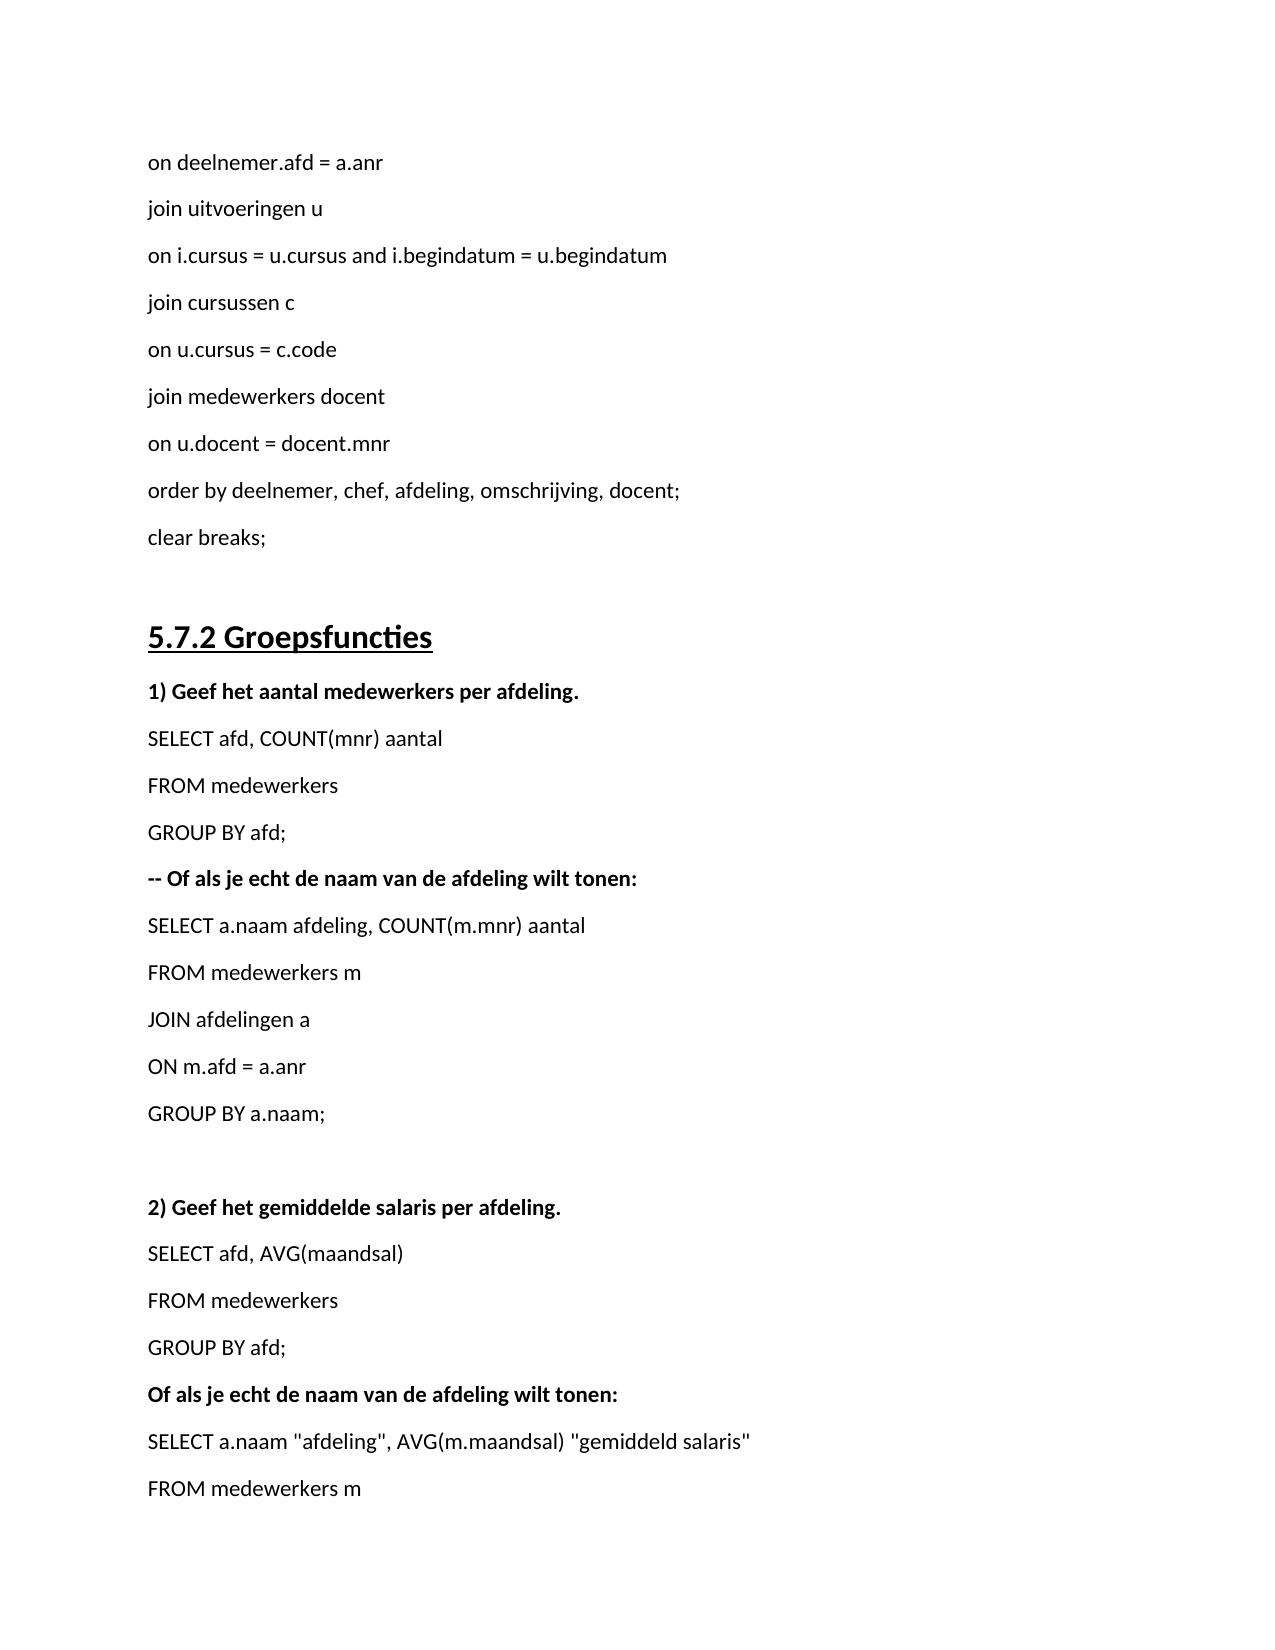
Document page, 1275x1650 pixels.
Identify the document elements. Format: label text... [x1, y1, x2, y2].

text order by deelnemer, chef, afdeling, omschrijving, docent; [148, 476, 1127, 504]
text 5.7.2 Groepsfuncties [148, 616, 1127, 657]
text SELECT a.naam afdeling, COUNT(m.mnr) aantal [148, 911, 1127, 939]
text GROUP BY afd; [148, 818, 1127, 846]
text on deelnemer.afd = a.anr [148, 148, 1127, 176]
text FROM medewerkers m [148, 1474, 1127, 1502]
text join medewerkers docent [148, 382, 1127, 410]
text join cursussen c [148, 288, 1127, 316]
text FROM medewerkers [148, 1286, 1127, 1314]
text on i.cursus = u.cursus and i.begindatum = u.begindatum [148, 241, 1127, 269]
text on u.cursus = c.code [148, 335, 1127, 363]
text FROM medewerkers [148, 771, 1127, 799]
text join uitvoeringen u [148, 194, 1127, 222]
text JOIN afdelingen a [148, 1005, 1127, 1033]
text Of als je echt de naam van de afdeling wilt tonen: [148, 1380, 1127, 1408]
text SELECT afd, COUNT(mnr) aantal [148, 724, 1127, 752]
text clear breaks; [148, 523, 1127, 551]
text SELECT afd, AVG(maandsal) [148, 1239, 1127, 1267]
text 2) Geef het gemiddelde salaris per afdeling. [148, 1193, 1127, 1221]
text FROM medewerkers m [148, 958, 1127, 986]
text -- Of als je echt de naam van de afdeling wilt tonen: [148, 864, 1127, 892]
text GROUP BY afd; [148, 1333, 1127, 1361]
text SELECT a.naam "afdeling", AVG(m.maandsal) "gemiddeld salaris" [148, 1427, 1127, 1455]
text ON m.afd = a.anr [148, 1052, 1127, 1080]
text 1) Geef het aantal medewerkers per afdeling. [148, 677, 1127, 705]
text on u.docent = docent.mnr [148, 429, 1127, 457]
text GROUP BY a.naam; [148, 1099, 1127, 1127]
